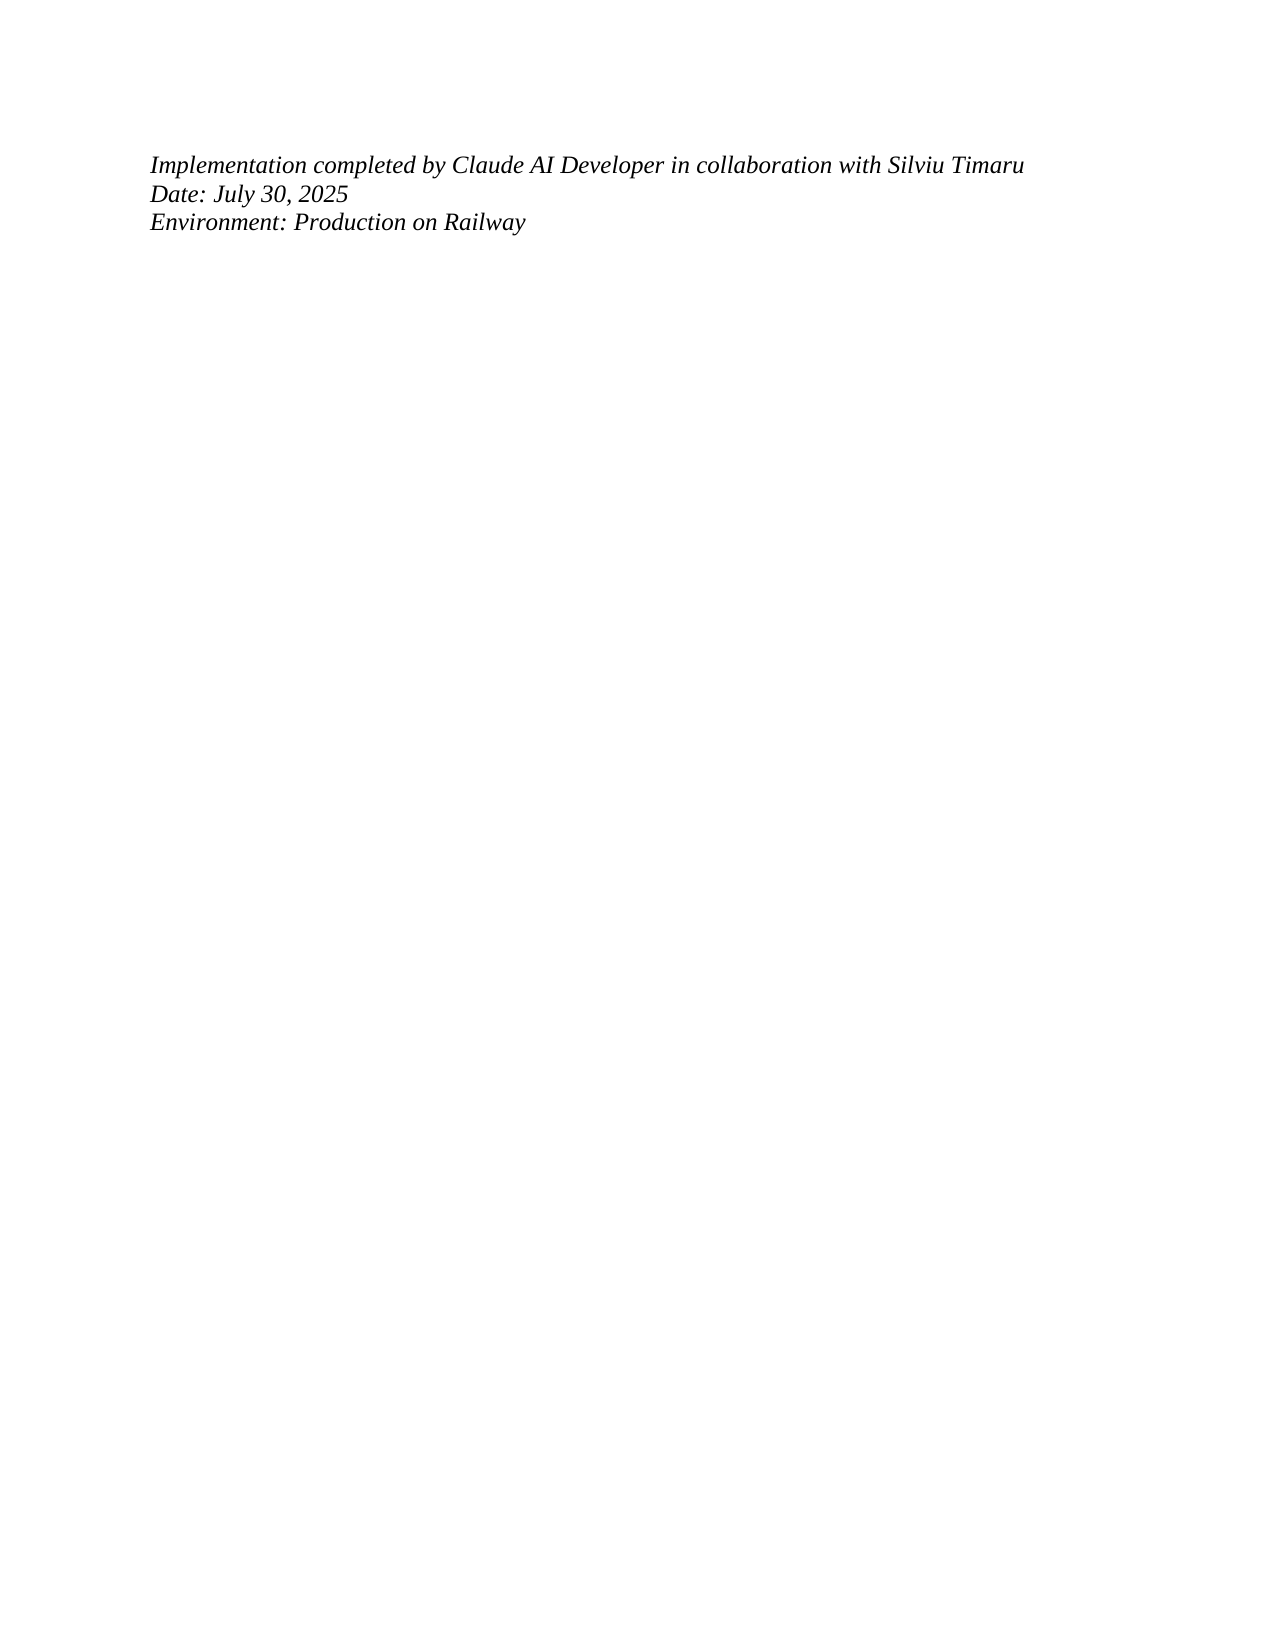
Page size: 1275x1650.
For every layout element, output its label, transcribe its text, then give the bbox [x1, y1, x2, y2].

text Implementation completed by Claude AI Developer in collaboration with Silviu Timaru Date: July 30, 2025 Environment: Production on Railway [150, 150, 1125, 236]
